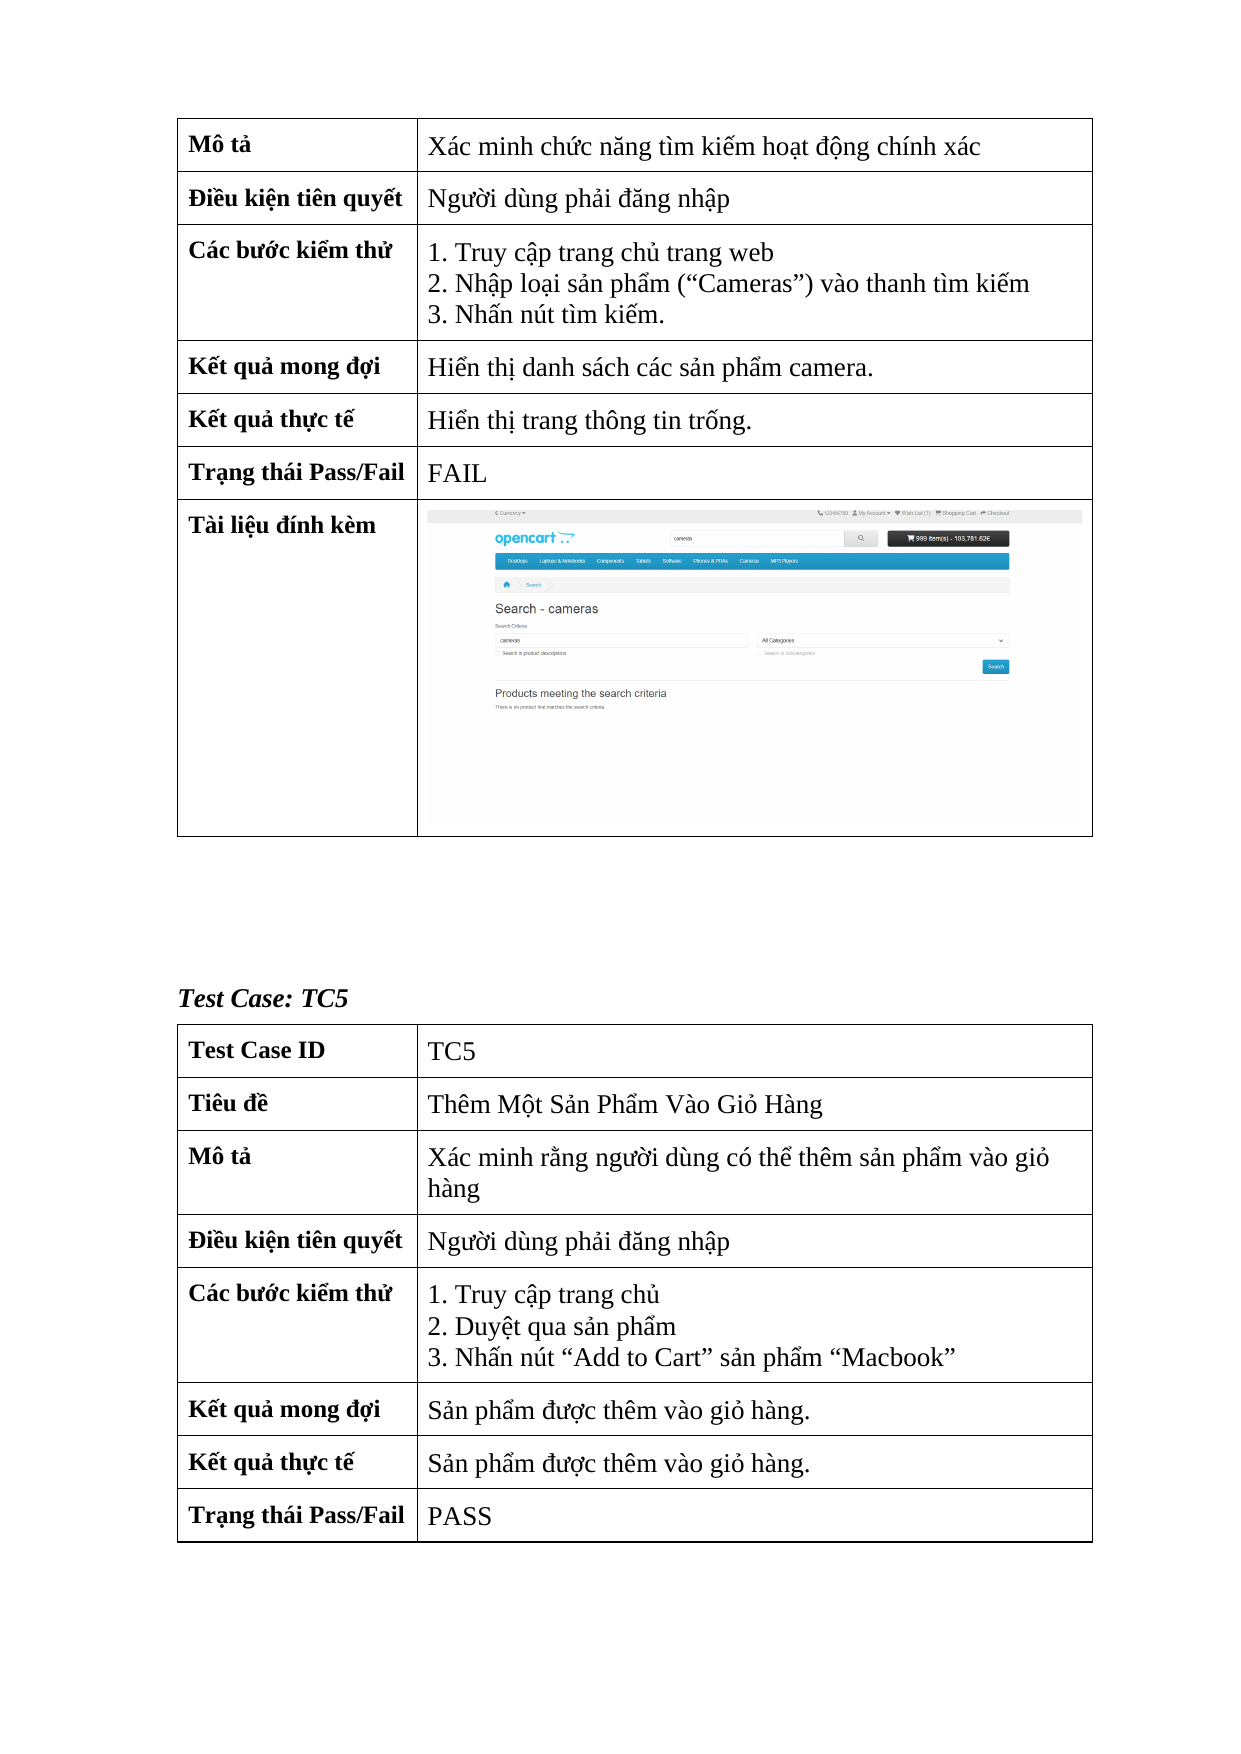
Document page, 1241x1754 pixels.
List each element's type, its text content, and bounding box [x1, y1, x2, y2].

table_cell Xác minh chức năng tìm kiếm hoạt động chính xác [418, 119, 1092, 171]
table_cell Trạng thái Pass/Fail [178, 447, 417, 498]
table_cell Tiêu đề [178, 1078, 417, 1130]
table_cell Thêm Một Sản Phẩm Vào Giỏ Hàng [418, 1078, 1092, 1130]
table_cell Hiển thị danh sách các sản phẩm camera. [418, 341, 1092, 392]
table_cell 1. Truy cập trang chủ 2. Duyệt qua sản phẩm 3. Nhấn nút “Add to Cart” sản phẩm “Macbook” [418, 1268, 1092, 1382]
table_cell Mô tả [178, 1131, 417, 1214]
table_cell FAIL [418, 447, 1092, 498]
table_cell PASS [418, 1489, 1092, 1541]
table_cell Người dùng phải đăng nhập [418, 172, 1092, 224]
table_cell Kết quả mong đợi [178, 1383, 417, 1435]
picture [427, 510, 1083, 826]
table_cell Trạng thái Pass/Fail [178, 1489, 417, 1541]
table_cell Kết quả thực tế [178, 394, 417, 446]
table_cell Xác minh rằng người dùng có thể thêm sản phẩm vào giỏ hàng [418, 1131, 1092, 1214]
table_cell Mô tả [178, 119, 417, 171]
table_cell Các bước kiểm thử [178, 1268, 417, 1382]
table_cell Sản phẩm được thêm vào giỏ hàng. [418, 1383, 1092, 1435]
table_cell Kết quả mong đợi [178, 341, 417, 392]
table_cell Sản phẩm được thêm vào giỏ hàng. [418, 1436, 1092, 1488]
table_header Test Case ID [178, 1025, 417, 1077]
table_cell [418, 500, 1092, 836]
table_cell Điều kiện tiên quyết [178, 172, 417, 224]
table_cell Các bước kiểm thử [178, 225, 417, 339]
subtitle Test Case: TC5 [177, 982, 1122, 1013]
table_cell Người dùng phải đăng nhập [418, 1215, 1092, 1267]
table_header TC5 [418, 1025, 1092, 1077]
table_cell Điều kiện tiên quyết [178, 1215, 417, 1267]
table_cell 1. Truy cập trang chủ trang web 2. Nhập loại sản phẩm (“Cameras”) vào thanh tìm kiếm 3. Nhấn nút tìm kiếm. [418, 225, 1092, 339]
table_cell Hiển thị trang thông tin trống. [418, 394, 1092, 446]
table_cell Kết quả thực tế [178, 1436, 417, 1488]
table_cell Tài liệu đính kèm [178, 500, 417, 836]
